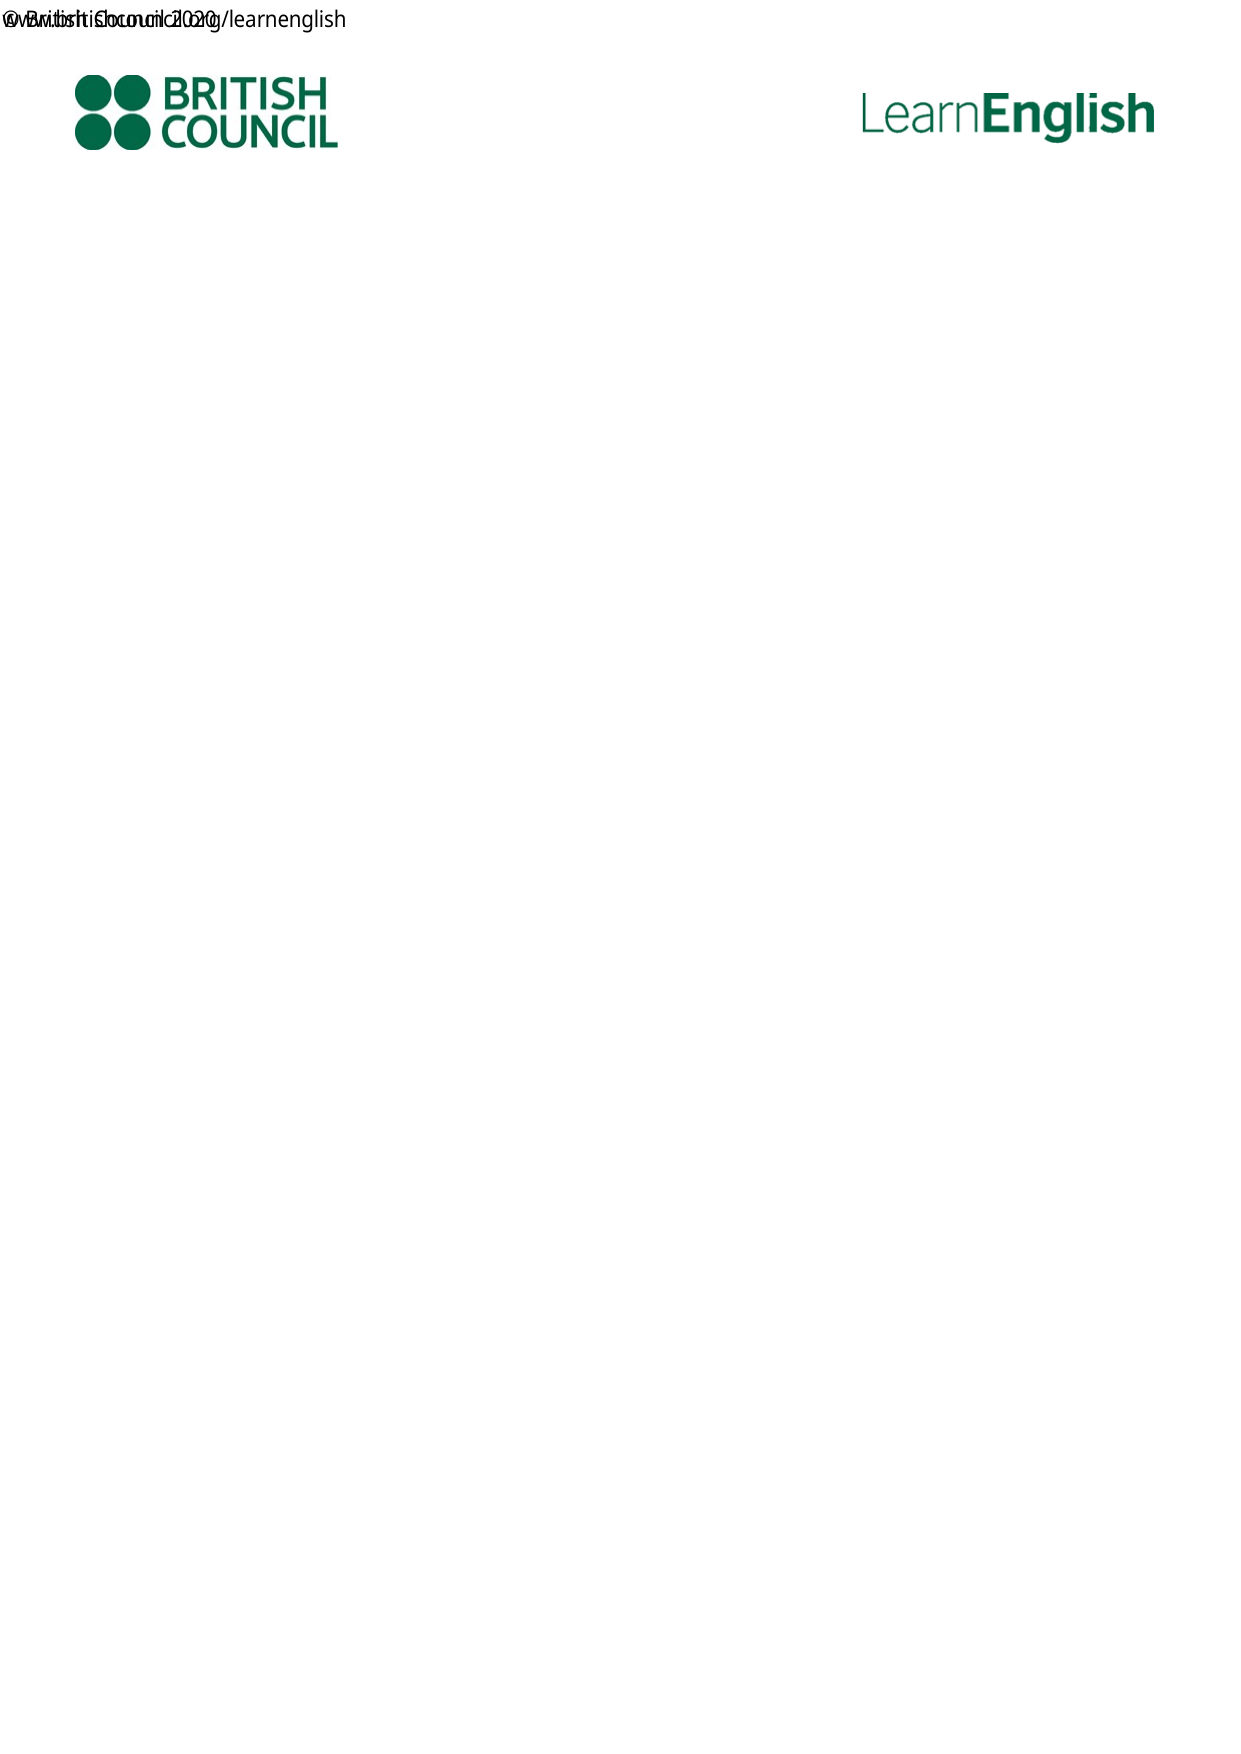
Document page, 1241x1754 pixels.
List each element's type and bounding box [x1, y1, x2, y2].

picture [75, 75, 338, 150]
picture [862, 93, 1155, 144]
